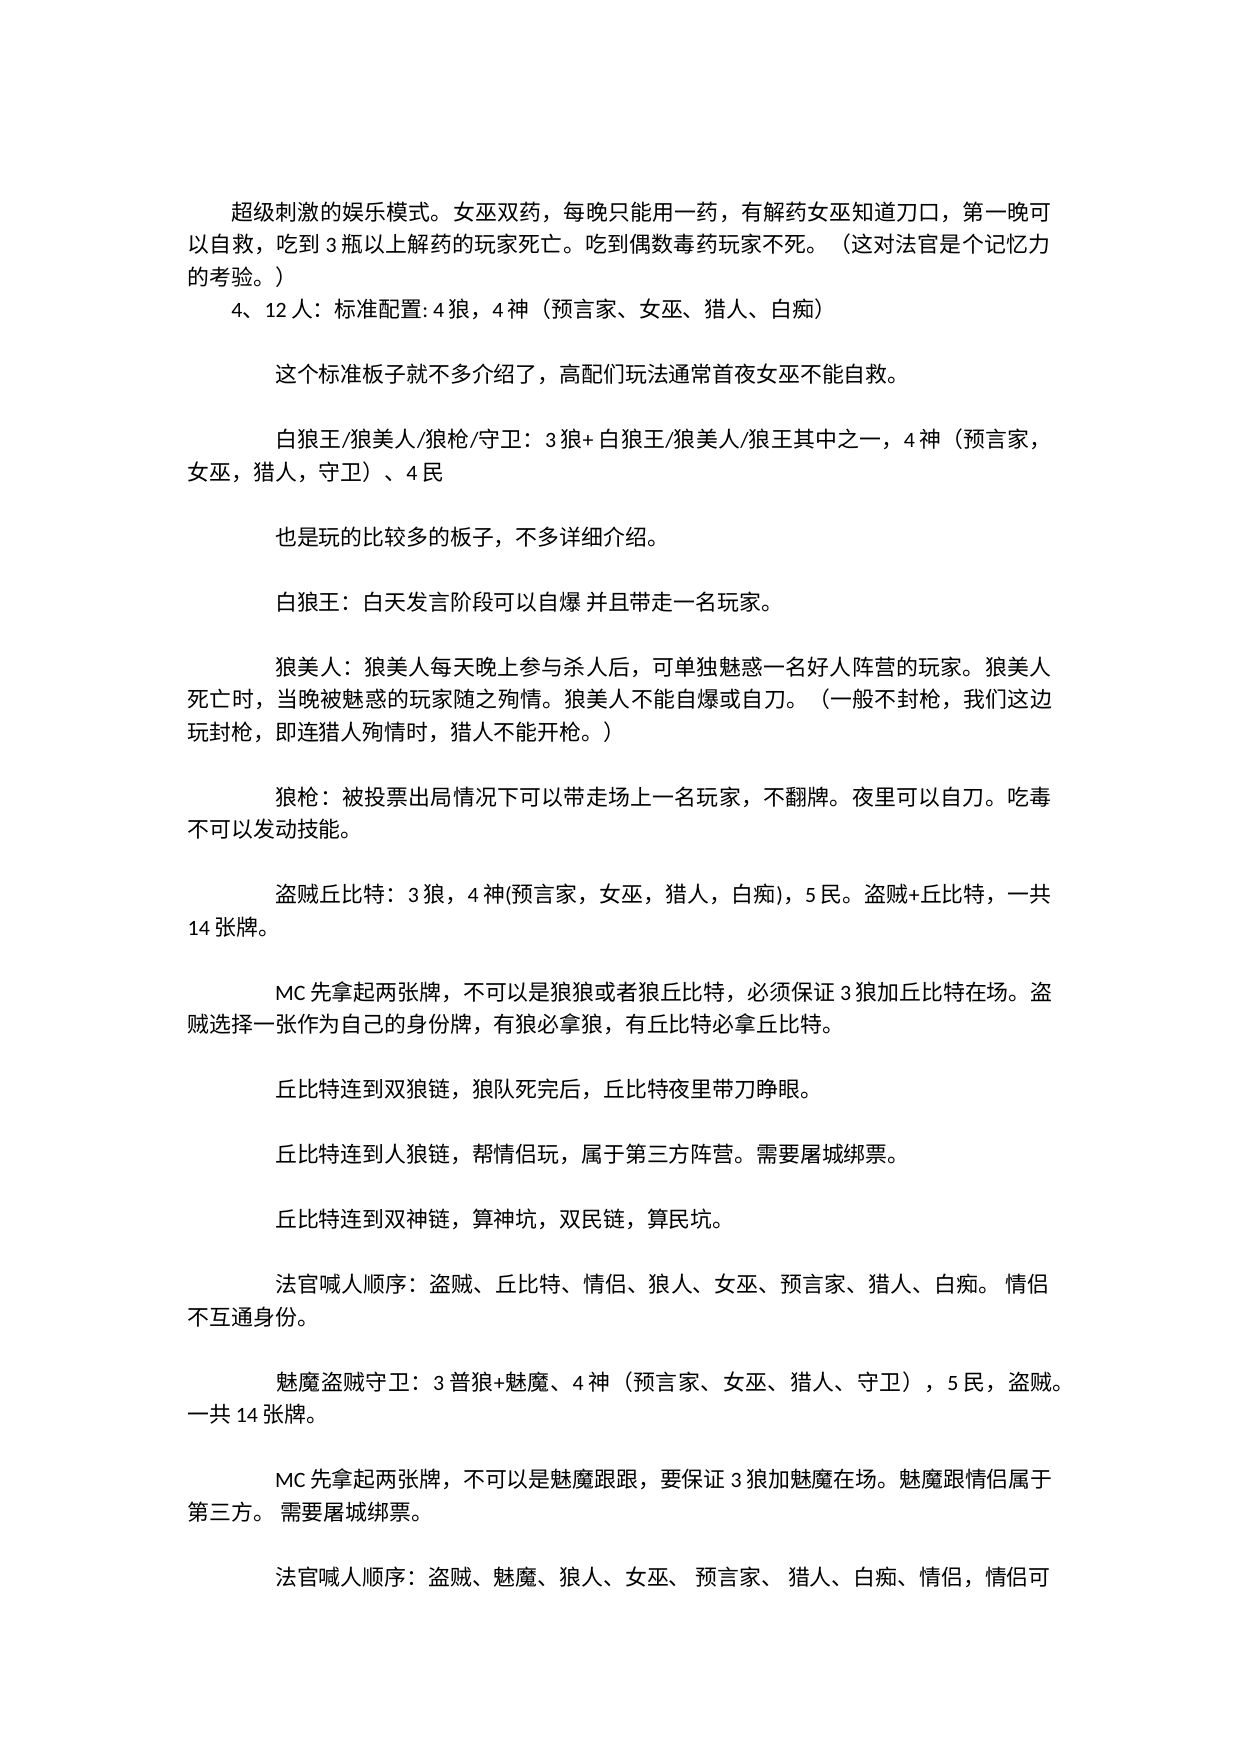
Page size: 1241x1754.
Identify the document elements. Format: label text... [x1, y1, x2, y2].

text 超级刺激的娱乐模式。女巫双药，每晚只能用一药，有解药女巫知道刀口，第一晚可以自救，吃到3瓶以上解药的玩家死亡。吃到偶数毒药玩家不死。（这对法官是个记忆力的考验。） [187, 194, 1053, 292]
text 4、12人：标准配置: 4狼，4神（预言家、女巫、猎人、白痴） [187, 292, 1053, 324]
text 魅魔盗贼守卫：3普狼+魅魔、4神（预言家、女巫、猎人、守卫），5民，盗贼。一共14张牌。 [187, 1364, 1053, 1429]
text 白狼王：白天发言阶段可以自爆 并且带走一名玩家。 [187, 584, 1053, 617]
text 丘比特连到双狼链，狼队死完后，丘比特夜里带刀睁眼。 [187, 1072, 1053, 1104]
text 盗贼丘比特：3狼，4神(预言家，女巫，猎人，白痴)，5民。盗贼+丘比特，一共14张牌。 [187, 877, 1053, 942]
text MC先拿起两张牌，不可以是魅魔跟跟，要保证3狼加魅魔在场。魅魔跟情侣属于第三方。 需要屠城绑票。 [187, 1462, 1053, 1527]
text 狼枪：被投票出局情况下可以带走场上一名玩家，不翻牌。夜里可以自刀。吃毒不可以发动技能。 [187, 779, 1053, 844]
text 这个标准板子就不多介绍了，高配们玩法通常首夜女巫不能自救。 [187, 357, 1053, 389]
text 狼美人：狼美人每天晚上参与杀人后，可单独魅惑一名好人阵营的玩家。狼美人死亡时，当晚被魅惑的玩家随之殉情。狼美人不能自爆或自刀。（一般不封枪，我们这边玩封枪，即连猎人殉情时，猎人不能开枪。） [187, 649, 1053, 747]
text 白狼王/狼美人/狼枪/守卫：3狼+ 白狼王/狼美人/狼王其中之一，4神（预言家，女巫，猎人，守卫）、4民 [187, 422, 1053, 487]
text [187, 1559, 1053, 1592]
text 丘比特连到双神链，算神坑，双民链，算民坑。 [187, 1202, 1053, 1234]
text 丘比特连到人狼链，帮情侣玩，属于第三方阵营。需要屠城绑票。 [187, 1137, 1053, 1169]
text 法官喊人顺序：盗贼、丘比特、情侣、狼人、女巫、预言家、猎人、白痴。 情侣不互通身份。 [187, 1267, 1053, 1332]
text MC先拿起两张牌，不可以是狼狼或者狼丘比特，必须保证3狼加丘比特在场。盗贼选择一张作为自己的身份牌，有狼必拿狼，有丘比特必拿丘比特。 [187, 974, 1053, 1039]
text 也是玩的比较多的板子，不多详细介绍。 [187, 519, 1053, 552]
